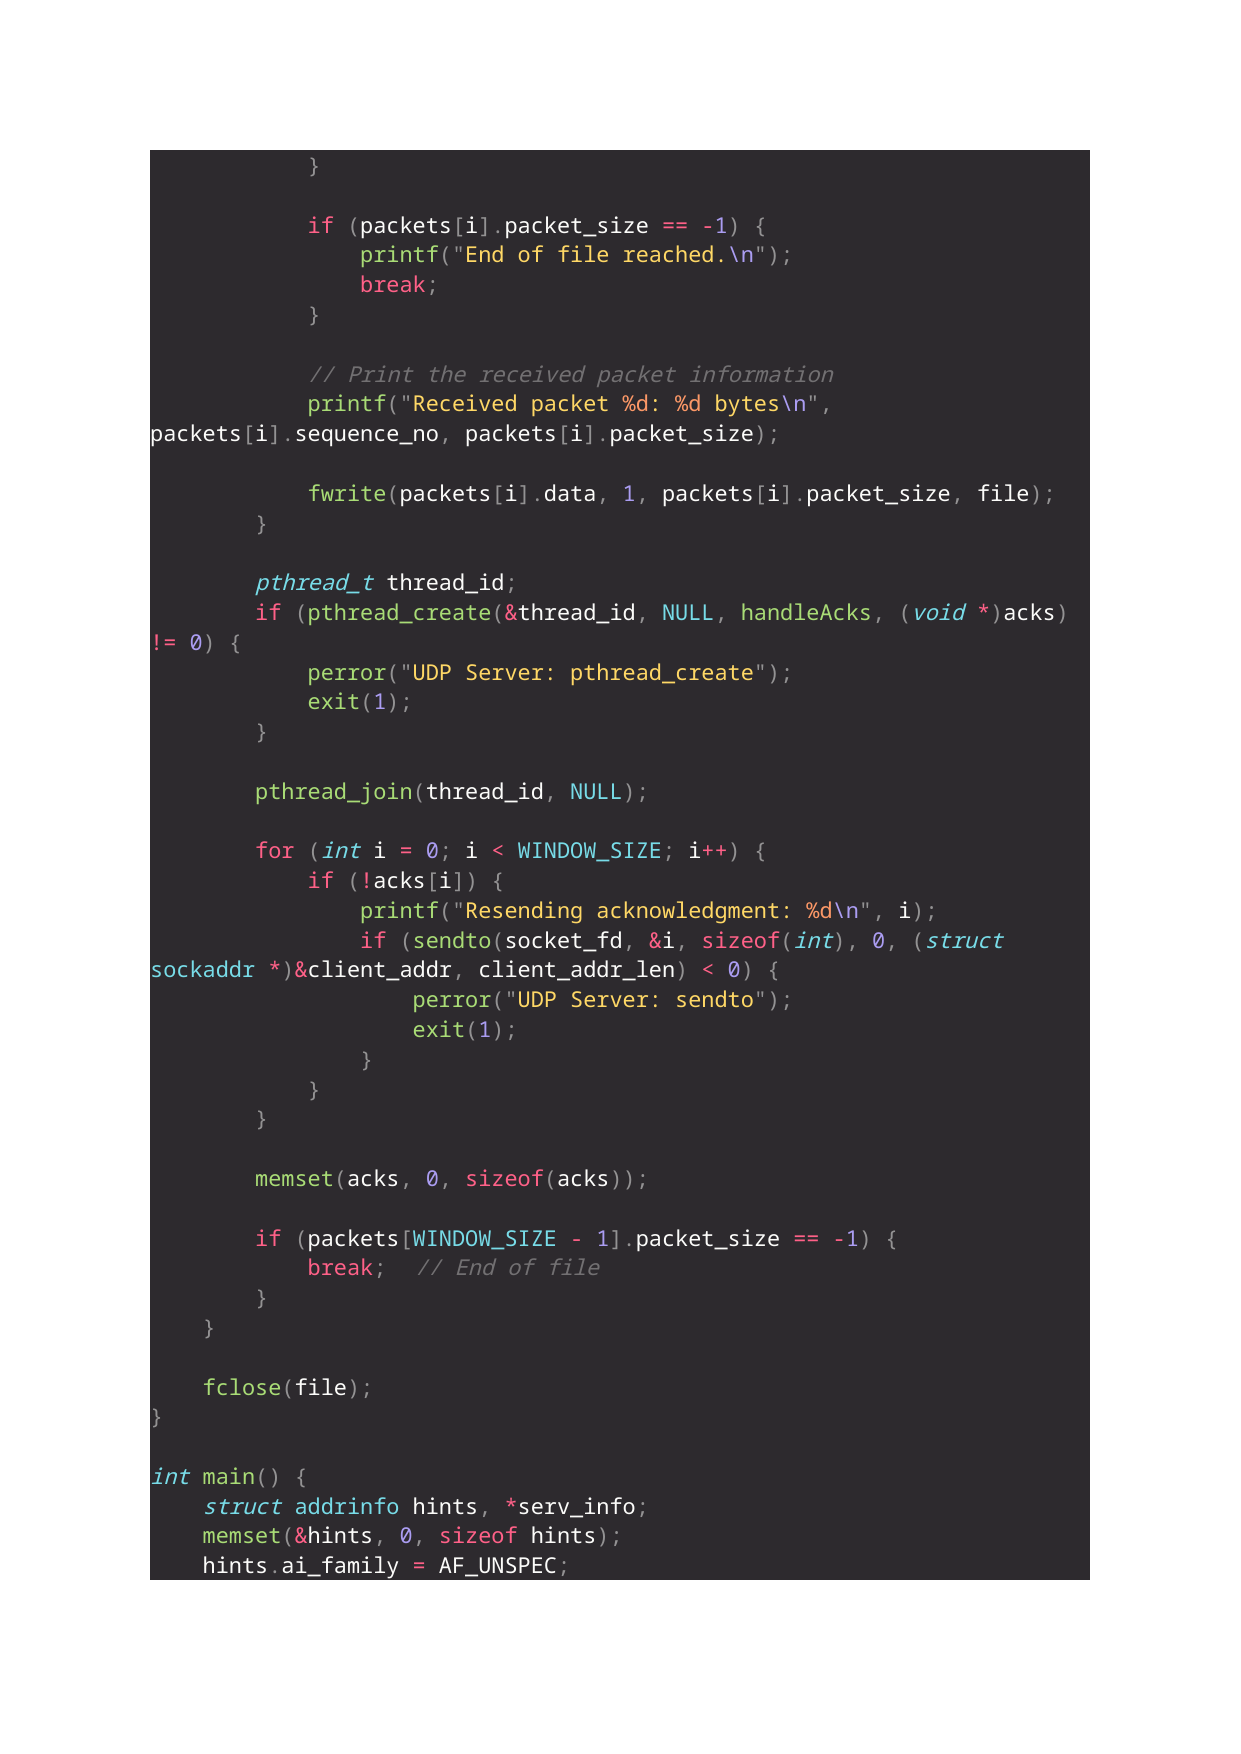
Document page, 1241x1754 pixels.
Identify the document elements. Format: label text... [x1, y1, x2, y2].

text printf("End of file reached.\n"); [150, 239, 1090, 269]
text } [150, 716, 1090, 746]
text break; [150, 269, 1090, 299]
text pthread_join(thread_id, NULL); [150, 776, 1090, 805]
text fclose(file); [150, 1371, 1090, 1401]
text } [150, 1401, 1090, 1431]
text if (pthread_create(&thread_id, NULL, handleAcks, (void *)acks) != 0) { [150, 597, 1090, 656]
text } [150, 1282, 1090, 1312]
text } [150, 1312, 1090, 1342]
text int main() { [150, 1461, 1090, 1491]
text if (packets[i].packet_size == -1) { [150, 209, 1090, 239]
text for (int i = 0; i < WINDOW_SIZE; i++) { [150, 835, 1090, 865]
text } [150, 299, 1090, 329]
text if (packets[WINDOW_SIZE - 1].packet_size == -1) { [150, 1222, 1090, 1252]
text struct addrinfo hints, *serv_info; [150, 1491, 1090, 1520]
text memset(acks, 0, sizeof(acks)); [150, 1163, 1090, 1193]
text printf("Resending acknowledgment: %d\n", i); [150, 895, 1090, 924]
text memset(&hints, 0, sizeof hints); [150, 1520, 1090, 1550]
text // Print the received packet information [150, 358, 1090, 388]
text break; // End of file [150, 1252, 1090, 1282]
text printf("Received packet %d: %d bytes\n", packets[i].sequence_no, packets[i].packet_size); [150, 388, 1090, 448]
text if (sendto(socket_fd, &i, sizeof(int), 0, (struct sockaddr *)&client_addr, client_addr_len) < 0) { [150, 924, 1090, 984]
text } [150, 507, 1090, 537]
text hints.ai_family = AF_UNSPEC; [150, 1550, 1090, 1580]
text } [150, 1103, 1090, 1133]
text perror("UDP Server: sendto"); [150, 984, 1090, 1014]
text } [150, 150, 1090, 180]
text } [150, 1044, 1090, 1073]
text pthread_t thread_id; [150, 567, 1090, 597]
text if (!acks[i]) { [150, 865, 1090, 895]
text } [150, 1073, 1090, 1103]
text exit(1); [150, 686, 1090, 716]
text exit(1); [150, 1014, 1090, 1044]
text fwrite(packets[i].data, 1, packets[i].packet_size, file); [150, 478, 1090, 507]
text perror("UDP Server: pthread_create"); [150, 656, 1090, 686]
